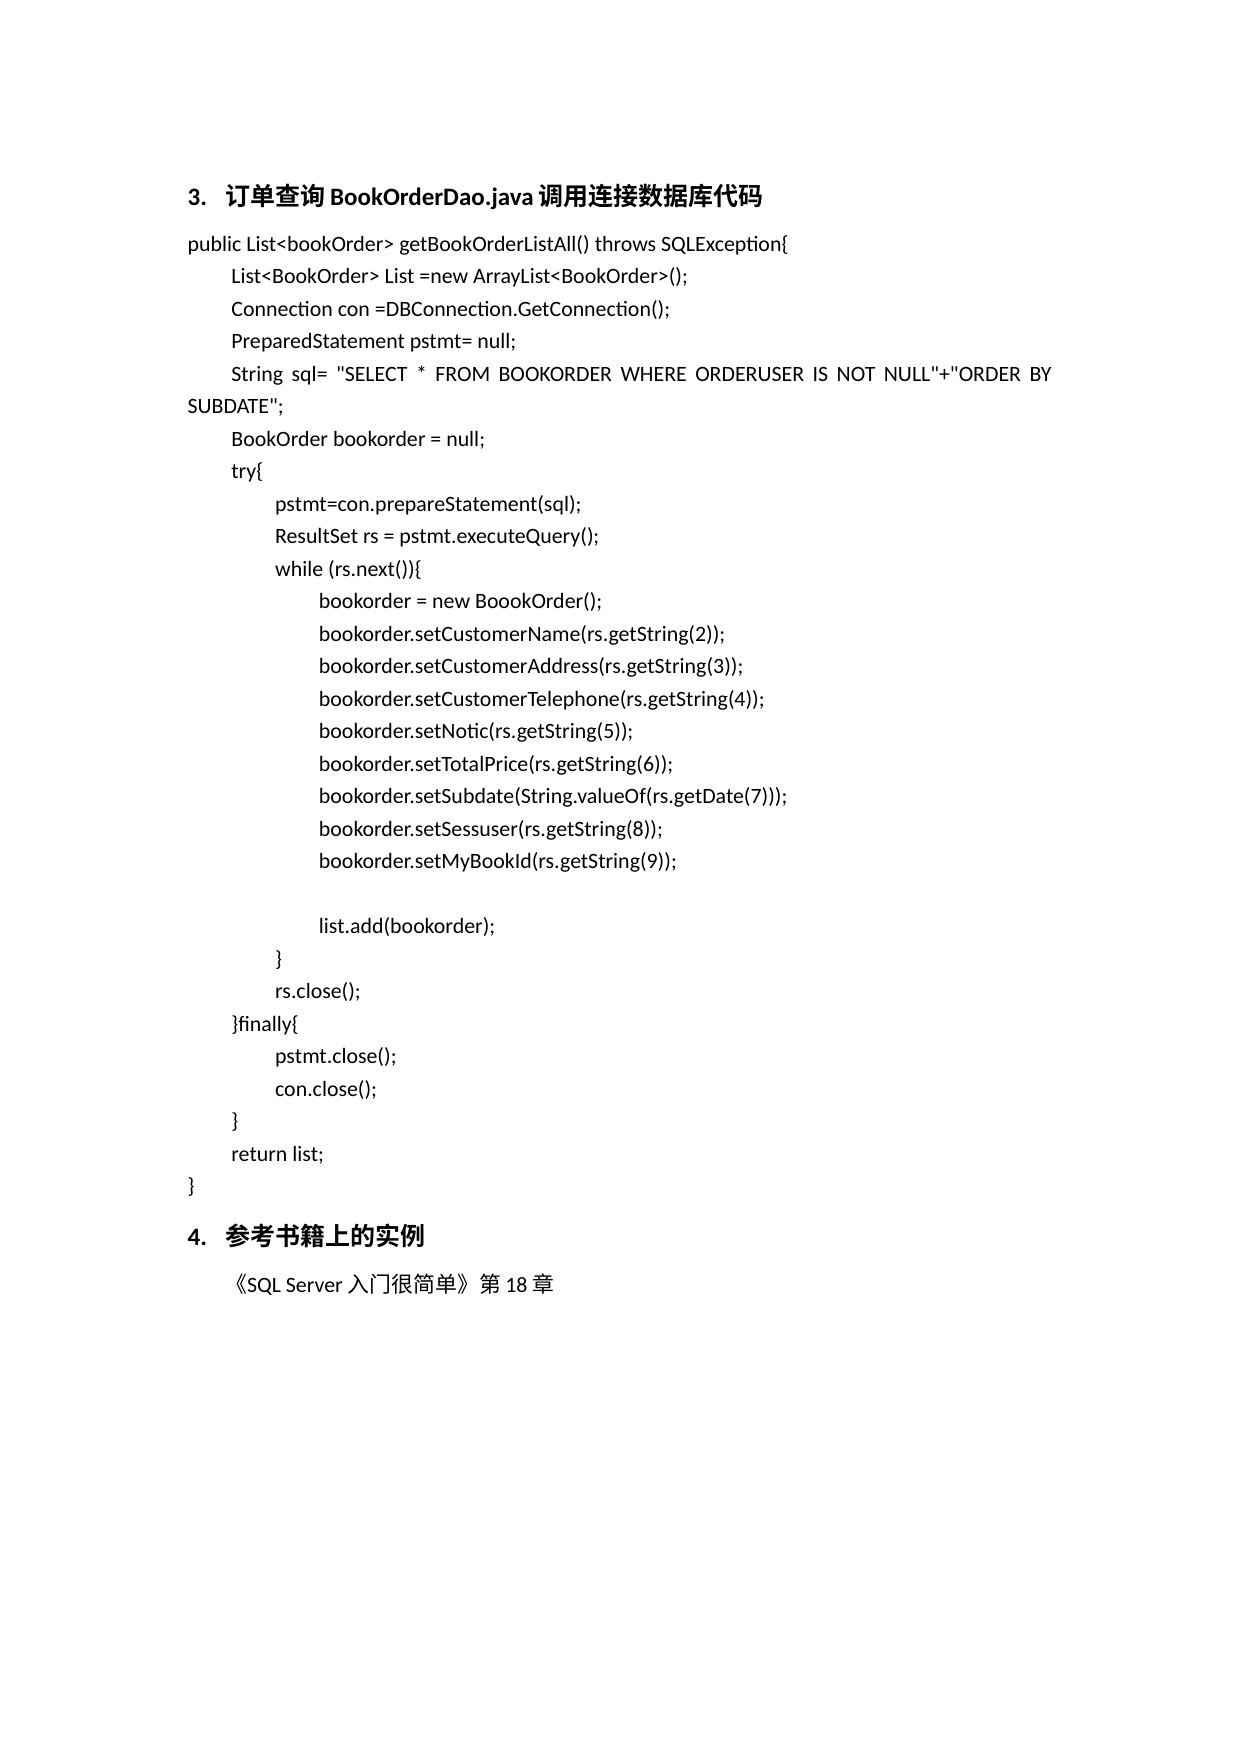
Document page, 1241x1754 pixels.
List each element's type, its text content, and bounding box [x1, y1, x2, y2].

text public List<bookOrder> getBookOrderListAll() throws SQLException{ [187, 227, 1053, 259]
text } [187, 1169, 1053, 1202]
text pstmt=con.prepareStatement(sql); [187, 487, 1053, 519]
text bookorder = new BoookOrder(); [187, 584, 1053, 617]
text bookorder.setCustomerName(rs.getString(2)); [187, 617, 1053, 649]
text bookorder.setSessuser(rs.getString(8)); [187, 812, 1053, 844]
text try{ [187, 454, 1053, 487]
text String sql= "SELECT * FROM BOOKORDER WHERE ORDERUSER IS NOT NULL"+"ORDER BY SUBDATE"; [187, 357, 1053, 422]
text PreparedStatement pstmt= null; [187, 324, 1053, 357]
text } [187, 1104, 1053, 1137]
text bookorder.setSubdate(String.valueOf(rs.getDate(7))); [187, 779, 1053, 812]
list 订单查询BookOrderDao.java调用连接数据库代码 [187, 162, 1053, 227]
text BookOrder bookorder = null; [187, 422, 1053, 454]
text List<BookOrder> List =new ArrayList<BookOrder>(); [187, 259, 1053, 292]
text while (rs.next()){ [187, 552, 1053, 584]
text 《SQL Server 入门很简单》第18章 [187, 1267, 1053, 1299]
list 参考书籍上的实例 [187, 1202, 1053, 1267]
text bookorder.setTotalPrice(rs.getString(6)); [187, 747, 1053, 779]
text bookorder.setNotic(rs.getString(5)); [187, 714, 1053, 747]
text bookorder.setMyBookId(rs.getString(9)); [187, 844, 1053, 877]
text }finally{ [187, 1007, 1053, 1039]
text pstmt.close(); [187, 1039, 1053, 1072]
text bookorder.setCustomerTelephone(rs.getString(4)); [187, 682, 1053, 714]
text rs.close(); [187, 974, 1053, 1007]
text bookorder.setCustomerAddress(rs.getString(3)); [187, 649, 1053, 682]
text ResultSet rs = pstmt.executeQuery(); [187, 519, 1053, 552]
text list.add(bookorder); [187, 909, 1053, 942]
text Connection con =DBConnection.GetConnection(); [187, 292, 1053, 324]
text return list; [187, 1137, 1053, 1169]
text } [187, 942, 1053, 974]
text con.close(); [187, 1072, 1053, 1104]
